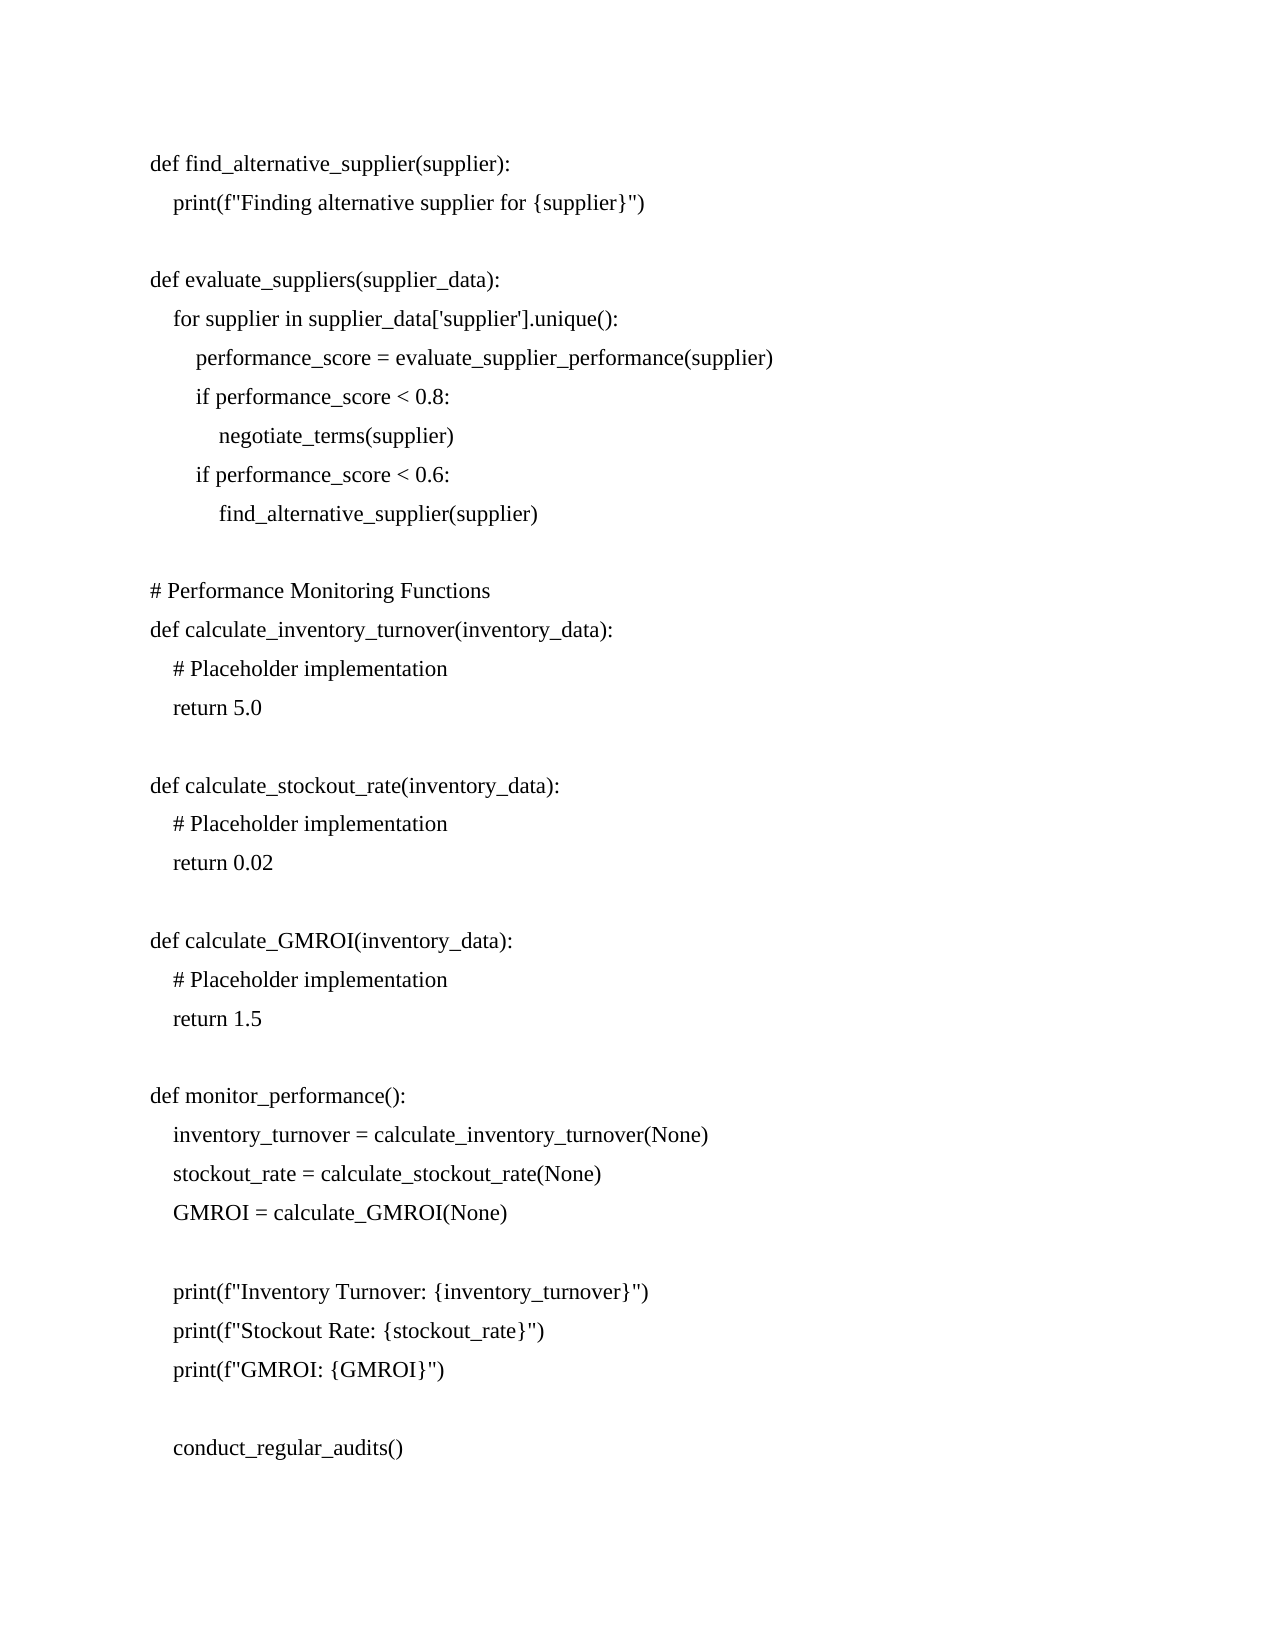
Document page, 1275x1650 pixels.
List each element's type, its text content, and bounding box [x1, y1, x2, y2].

text def find_alternative_supplier(supplier): [150, 150, 1125, 176]
text if performance_score < 0.6: [150, 461, 1125, 487]
text find_alternative_supplier(supplier) [150, 500, 1125, 526]
text if performance_score < 0.8: [150, 383, 1125, 409]
text conduct_regular_audits() [150, 1434, 1125, 1460]
text def calculate_stockout_rate(inventory_data): [150, 772, 1125, 798]
text # Placeholder implementation [150, 655, 1125, 681]
text GMROI = calculate_GMROI(None) [150, 1199, 1125, 1225]
text negotiate_terms(supplier) [150, 422, 1125, 448]
text print(f"GMROI: {GMROI}") [150, 1356, 1125, 1382]
text # Performance Monitoring Functions [150, 577, 1125, 604]
text return 1.5 [150, 1005, 1125, 1031]
text print(f"Finding alternative supplier for {supplier}") [150, 189, 1125, 215]
text for supplier in supplier_data['supplier'].unique(): [150, 305, 1125, 332]
text # Placeholder implementation [150, 966, 1125, 992]
text # Placeholder implementation [150, 811, 1125, 837]
text inventory_turnover = calculate_inventory_turnover(None) [150, 1121, 1125, 1148]
text performance_score = evaluate_supplier_performance(supplier) [150, 344, 1125, 371]
text def evaluate_suppliers(supplier_data): [150, 267, 1125, 293]
text return 0.02 [150, 849, 1125, 876]
text print(f"Stockout Rate: {stockout_rate}") [150, 1317, 1125, 1344]
text print(f"Inventory Turnover: {inventory_turnover}") [150, 1278, 1125, 1305]
text stockout_rate = calculate_stockout_rate(None) [150, 1160, 1125, 1187]
text def monitor_performance(): [150, 1082, 1125, 1109]
text return 5.0 [150, 694, 1125, 720]
text def calculate_inventory_turnover(inventory_data): [150, 616, 1125, 643]
text def calculate_GMROI(inventory_data): [150, 927, 1125, 953]
